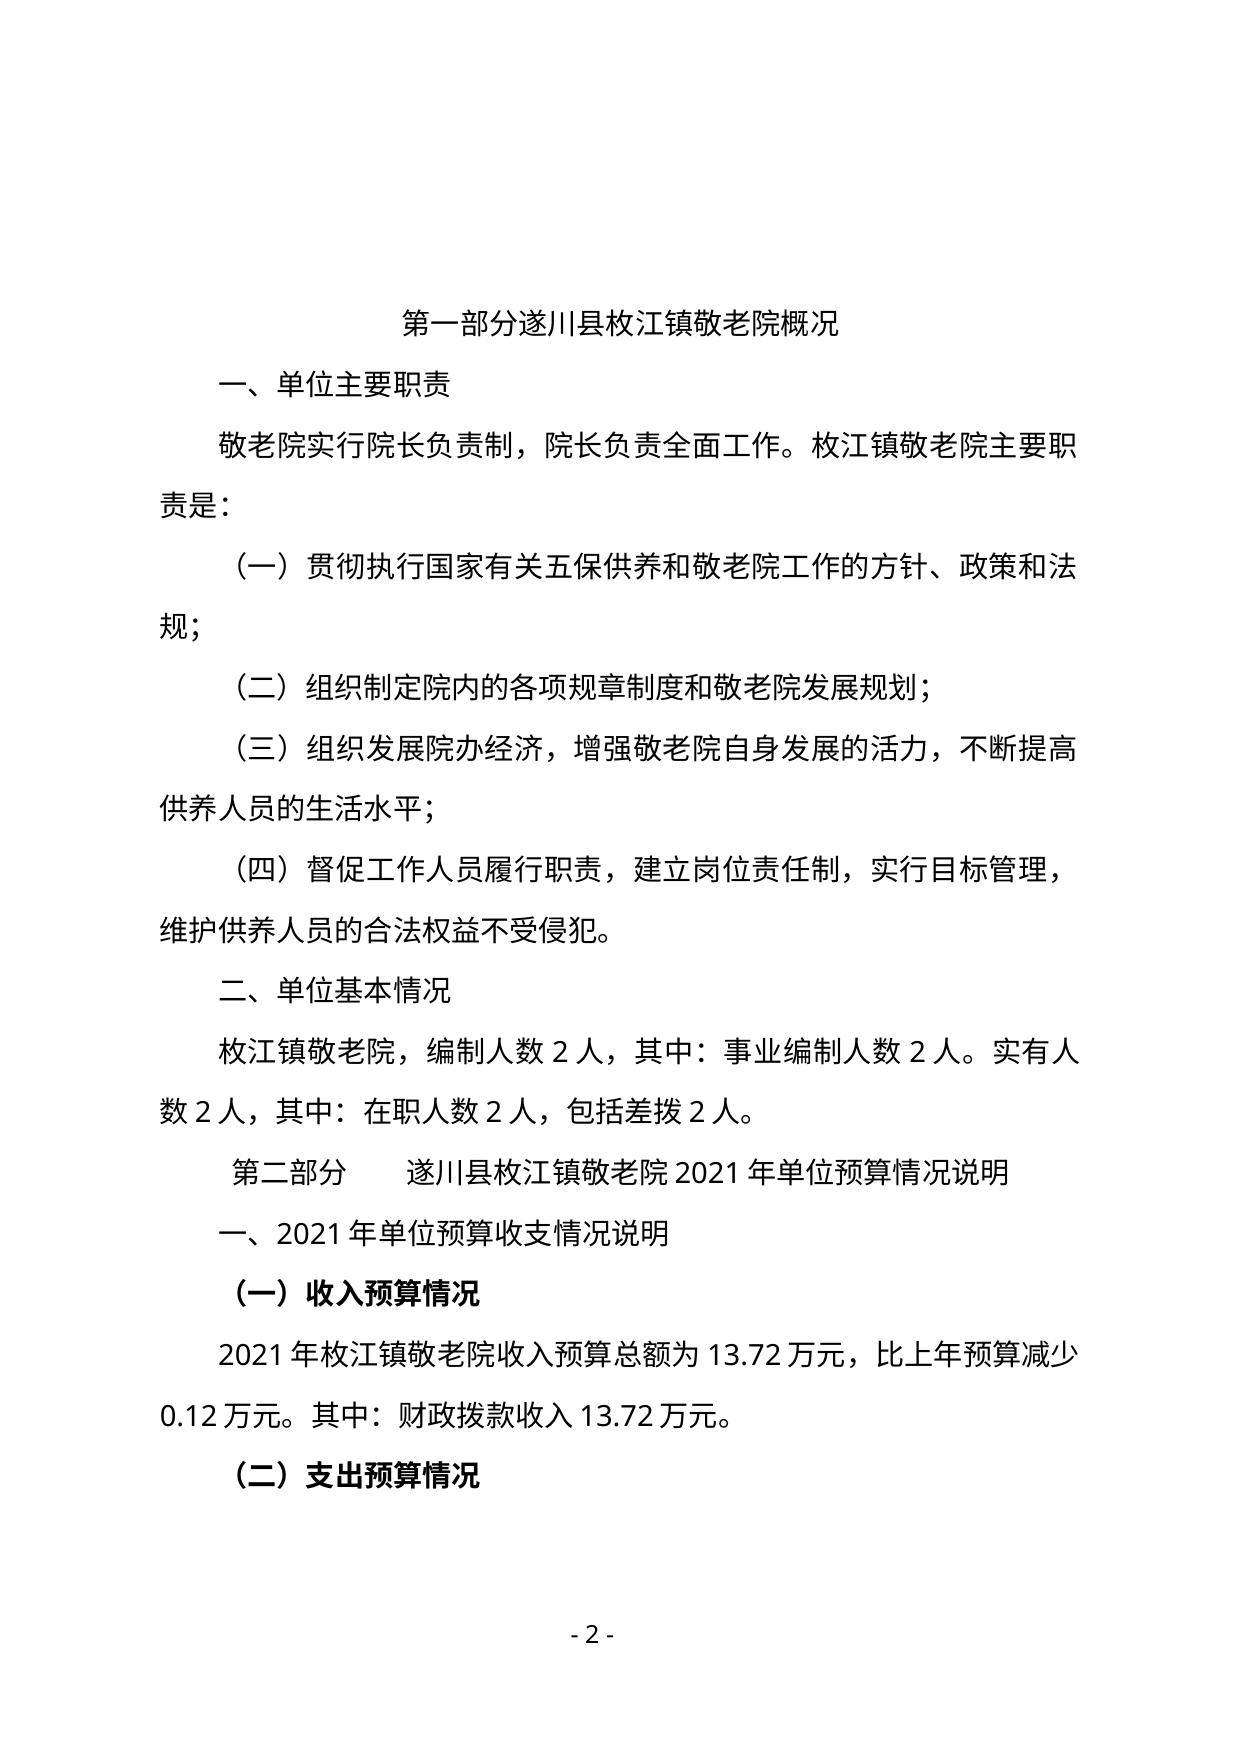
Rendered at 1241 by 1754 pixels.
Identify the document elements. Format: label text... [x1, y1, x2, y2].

text 枚江镇敬老院，编制人数2人，其中：事业编制人数2人。实有人数2人，其中：在职人数2人，包括差拨2人。 [159, 1019, 1081, 1141]
text 2021年枚江镇敬老院收入预算总额为13.72万元，比上年预算减少0.12万元。其中：财政拨款收入13.72万元。 [159, 1322, 1081, 1444]
text （二）支出预算情况 [159, 1444, 1081, 1504]
text 一、单位主要职责 [159, 352, 1081, 413]
text 敬老院实行院长负责制，院长负责全面工作。枚江镇敬老院主要职责是： [159, 413, 1081, 534]
text （四）督促工作人员履行职责，建立岗位责任制，实行目标管理，维护供养人员的合法权益不受侵犯。 [159, 837, 1081, 959]
text 二、单位基本情况 [159, 959, 1081, 1019]
text （一）收入预算情况 [159, 1262, 1081, 1322]
text 第一部分遂川县枚江镇敬老院概况 [159, 292, 1081, 352]
text 一、2021年单位预算收支情况说明 [159, 1201, 1081, 1262]
text （一）贯彻执行国家有关五保供养和敬老院工作的方针、政策和法规； [159, 534, 1081, 656]
text （三）组织发展院办经济，增强敬老院自身发展的活力，不断提高供养人员的生活水平； [159, 716, 1081, 837]
text （二）组织制定院内的各项规章制度和敬老院发展规划； [159, 656, 1081, 716]
text 第二部分 遂川县枚江镇敬老院2021年单位预算情况说明 [159, 1141, 1081, 1201]
